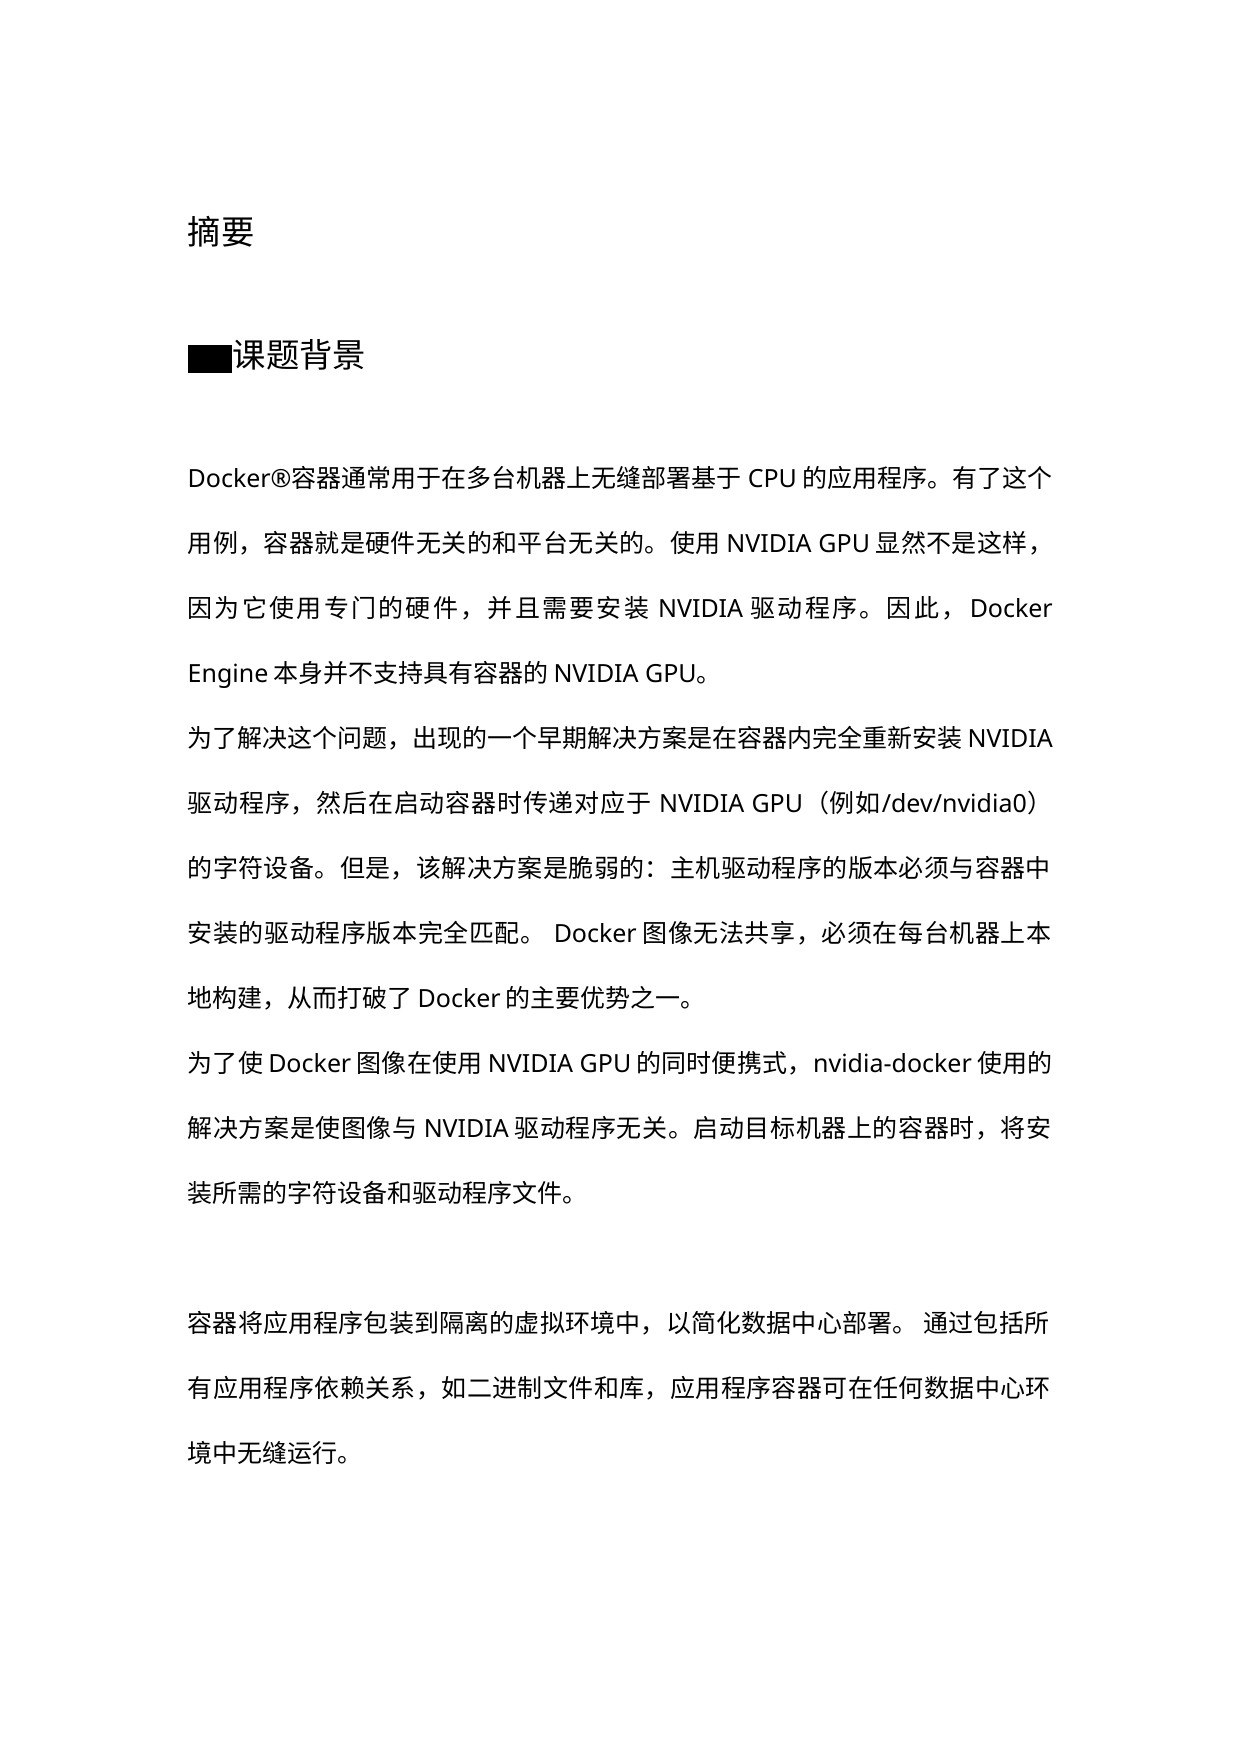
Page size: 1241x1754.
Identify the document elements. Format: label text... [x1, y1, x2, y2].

text 为了使Docker图像在使用NVIDIA GPU的同时便携式，nvidia-docker使用的解决方案是使图像与NVIDIA驱动程序无关。启动目标机器上的容器时，将安装所需的字符设备和驱动程序文件。 [187, 1029, 1053, 1224]
subtitle 课题背景 [187, 321, 1053, 386]
text Docker®容器通常用于在多台机器上无缝部署基于CPU的应用程序。有了这个用例，容器就是硬件无关的和平台无关的。使用NVIDIA GPU显然不是这样，因为它使用专门的硬件，并且需要安装NVIDIA驱动程序。因此，Docker Engine本身并不支持具有容器的NVIDIA GPU。 [187, 444, 1053, 704]
text 容器将应用程序包装到隔离的虚拟环境中，以简化数据中心部署。 通过包括所有应用程序依赖关系，如二进制文件和库，应用程序容器可在任何数据中心环境中无缝运行。 [187, 1289, 1053, 1484]
text 为了解决这个问题，出现的一个早期解决方案是在容器内完全重新安装NVIDIA驱动程序，然后在启动容器时传递对应于NVIDIA GPU（例如/dev/nvidia0）的字符设备。但是，该解决方案是脆弱的：主机驱动程序的版本必须与容器中安装的驱动程序版本完全匹配。 Docker图像无法共享，必须在每台机器上本地构建，从而打破了Docker的主要优势之一。 [187, 704, 1053, 1029]
subtitle 摘要 [187, 197, 1053, 262]
